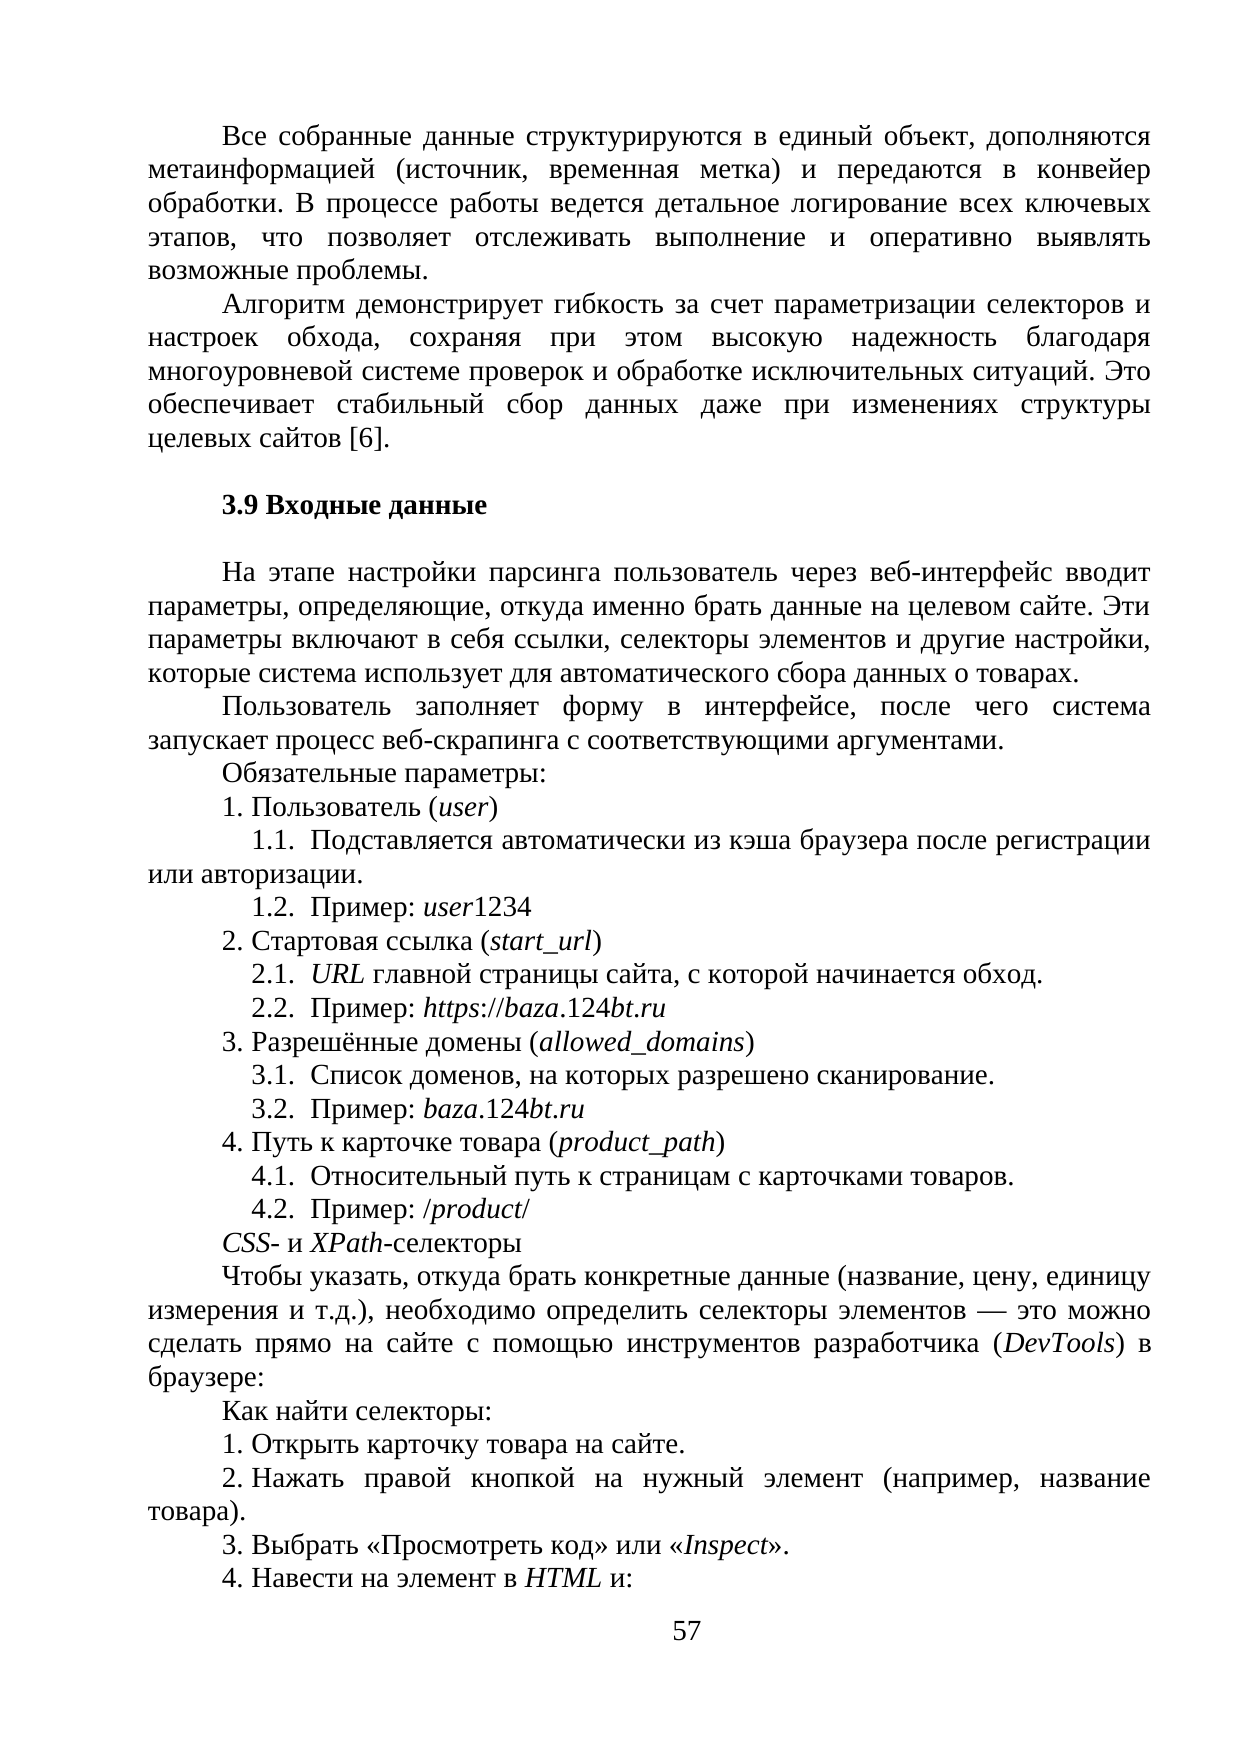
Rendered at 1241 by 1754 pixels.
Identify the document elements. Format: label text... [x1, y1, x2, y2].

text Чтобы указать, откуда брать конкретные данные (название, цену, единицу измерения и т.д.), необходимо определить селекторы элементов — это можно сделать прямо на сайте с помощью инструментов разработчика (DevTools) в браузере: [148, 1258, 1152, 1393]
list Выбрать «Просмотреть код» или «Inspect». [148, 1527, 1152, 1560]
text Обязательные параметры: [148, 755, 1152, 789]
list Список доменов, на которых разрешено сканирование. [148, 1057, 1152, 1091]
text CSS- и XPath-селекторы [148, 1225, 1152, 1258]
list Стартовая ссылка (start_url) [148, 923, 1152, 957]
list Открыть карточку товара на сайте. [148, 1426, 1152, 1460]
list Путь к карточке товара (product_path) [148, 1124, 1152, 1158]
text Все собранные данные структурируются в единый объект, дополняются метаинформацией (источник, временная метка) и передаются в конвейер обработки. В процессе работы ведется детальное логирование всех ключевых этапов, что позволяет отслеживать выполнение и оперативно выявлять возможные проблемы. [148, 118, 1152, 286]
text 3.9 Входные данные [148, 487, 1152, 521]
list Навести на элемент в HTML и: [148, 1560, 1152, 1594]
list Относительный путь к страницам с карточками товаров. [148, 1158, 1152, 1191]
text Как найти селекторы: [148, 1393, 1152, 1426]
list Пользователь (user) [148, 789, 1152, 822]
text На этапе настройки парсинга пользователь через веб-интерфейс вводит параметры, определяющие, откуда именно брать данные на целевом сайте. Эти параметры включают в себя ссылки, селекторы элементов и другие настройки, которые система использует для автоматического сбора данных о товарах. [148, 554, 1152, 688]
text Алгоритм демонстрирует гибкость за счет параметризации селекторов и настроек обхода, сохраняя при этом высокую надежность благодаря многоуровневой системе проверок и обработке исключительных ситуаций. Это обеспечивает стабильный сбор данных даже при изменениях структуры целевых сайтов [6]. [148, 286, 1152, 453]
list Пример: https://baza.124bt.ru [148, 990, 1152, 1024]
list Разрешённые домены (allowed_domains) [148, 1024, 1152, 1057]
list Подставляется автоматически из кэша браузера после регистрации или авторизации. [148, 822, 1152, 889]
list Пример: user1234 [148, 889, 1152, 923]
text Пользователь заполняет форму в интерфейсе, после чего система запускает процесс веб-скрапинга с соответствующими аргументами. [148, 688, 1152, 755]
list Нажать правой кнопкой на нужный элемент (например, название товара). [148, 1460, 1152, 1527]
list Пример: /product/ [148, 1191, 1152, 1225]
list URL главной страницы сайта, с которой начинается обход. [148, 957, 1152, 990]
list Пример: baza.124bt.ru [148, 1091, 1152, 1124]
